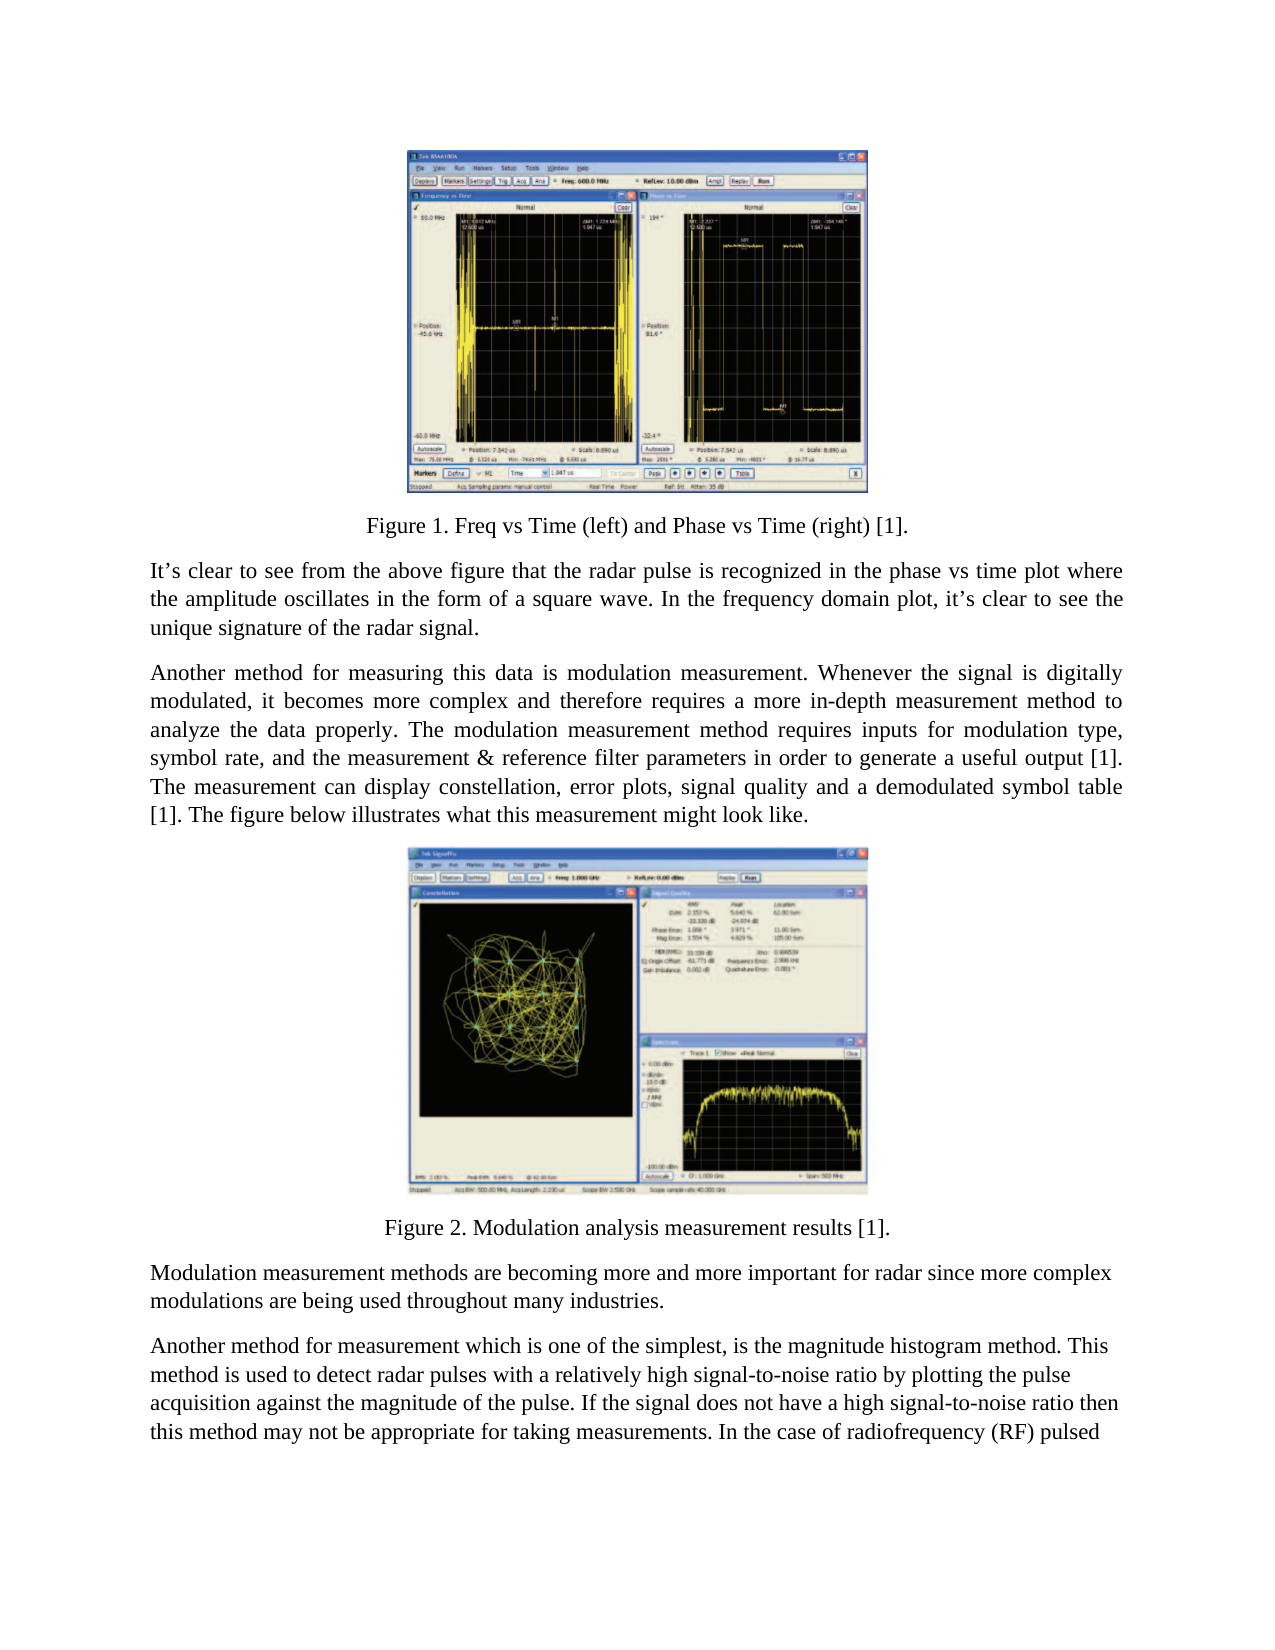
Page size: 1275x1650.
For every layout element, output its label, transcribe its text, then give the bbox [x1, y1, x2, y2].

text It’s clear to see from the above figure that the radar pulse is recognized in the phase vs time plot where the amplitude oscillates in the form of a square wave. In the frequency domain plot, it’s clear to see the unique signature of the radar signal. [150, 557, 1125, 640]
picture [407, 150, 868, 493]
text Figure 1. Freq vs Time (left) and Phase vs Time (right) [1]. [150, 512, 1125, 538]
text Another method for measuring this data is modulation measurement. Whenever the signal is digitally modulated, it becomes more complex and therefore requires a more in-depth measurement method to analyze the data properly. The modulation measurement method requires inputs for modulation type, symbol rate, and the measurement & reference filter parameters in order to generate a useful output [1]. The measurement can display constellation, error plots, signal quality and a demodulated symbol table [1]. The figure below illustrates what this measurement might look like. [150, 659, 1125, 827]
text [150, 1333, 1125, 1444]
picture [406, 846, 869, 1196]
text Figure 2. Modulation analysis measurement results [1]. [150, 1214, 1125, 1240]
text Modulation measurement methods are becoming more and more important for radar since more complex modulations are being used throughout many industries. [150, 1259, 1125, 1314]
